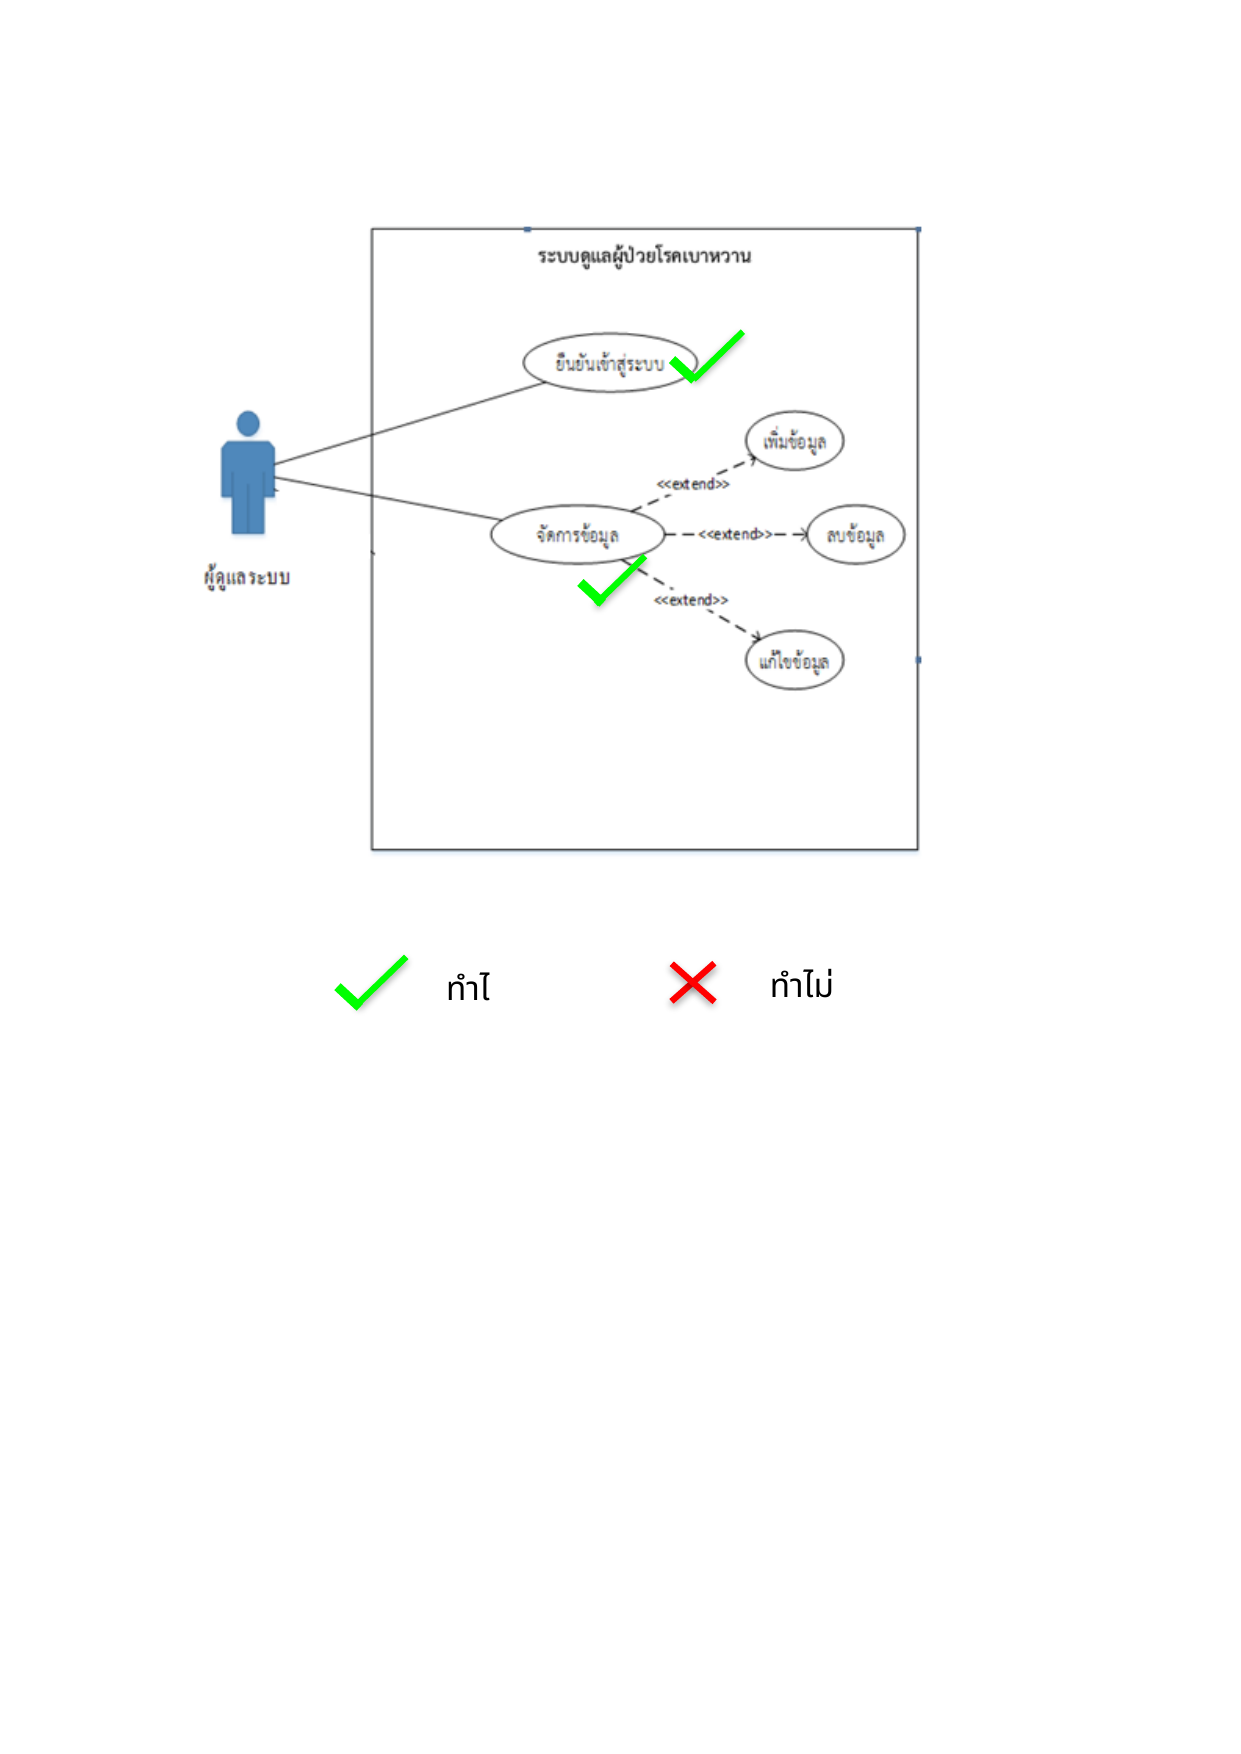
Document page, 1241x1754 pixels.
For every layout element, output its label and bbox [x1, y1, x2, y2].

picture [147, 203, 1064, 896]
